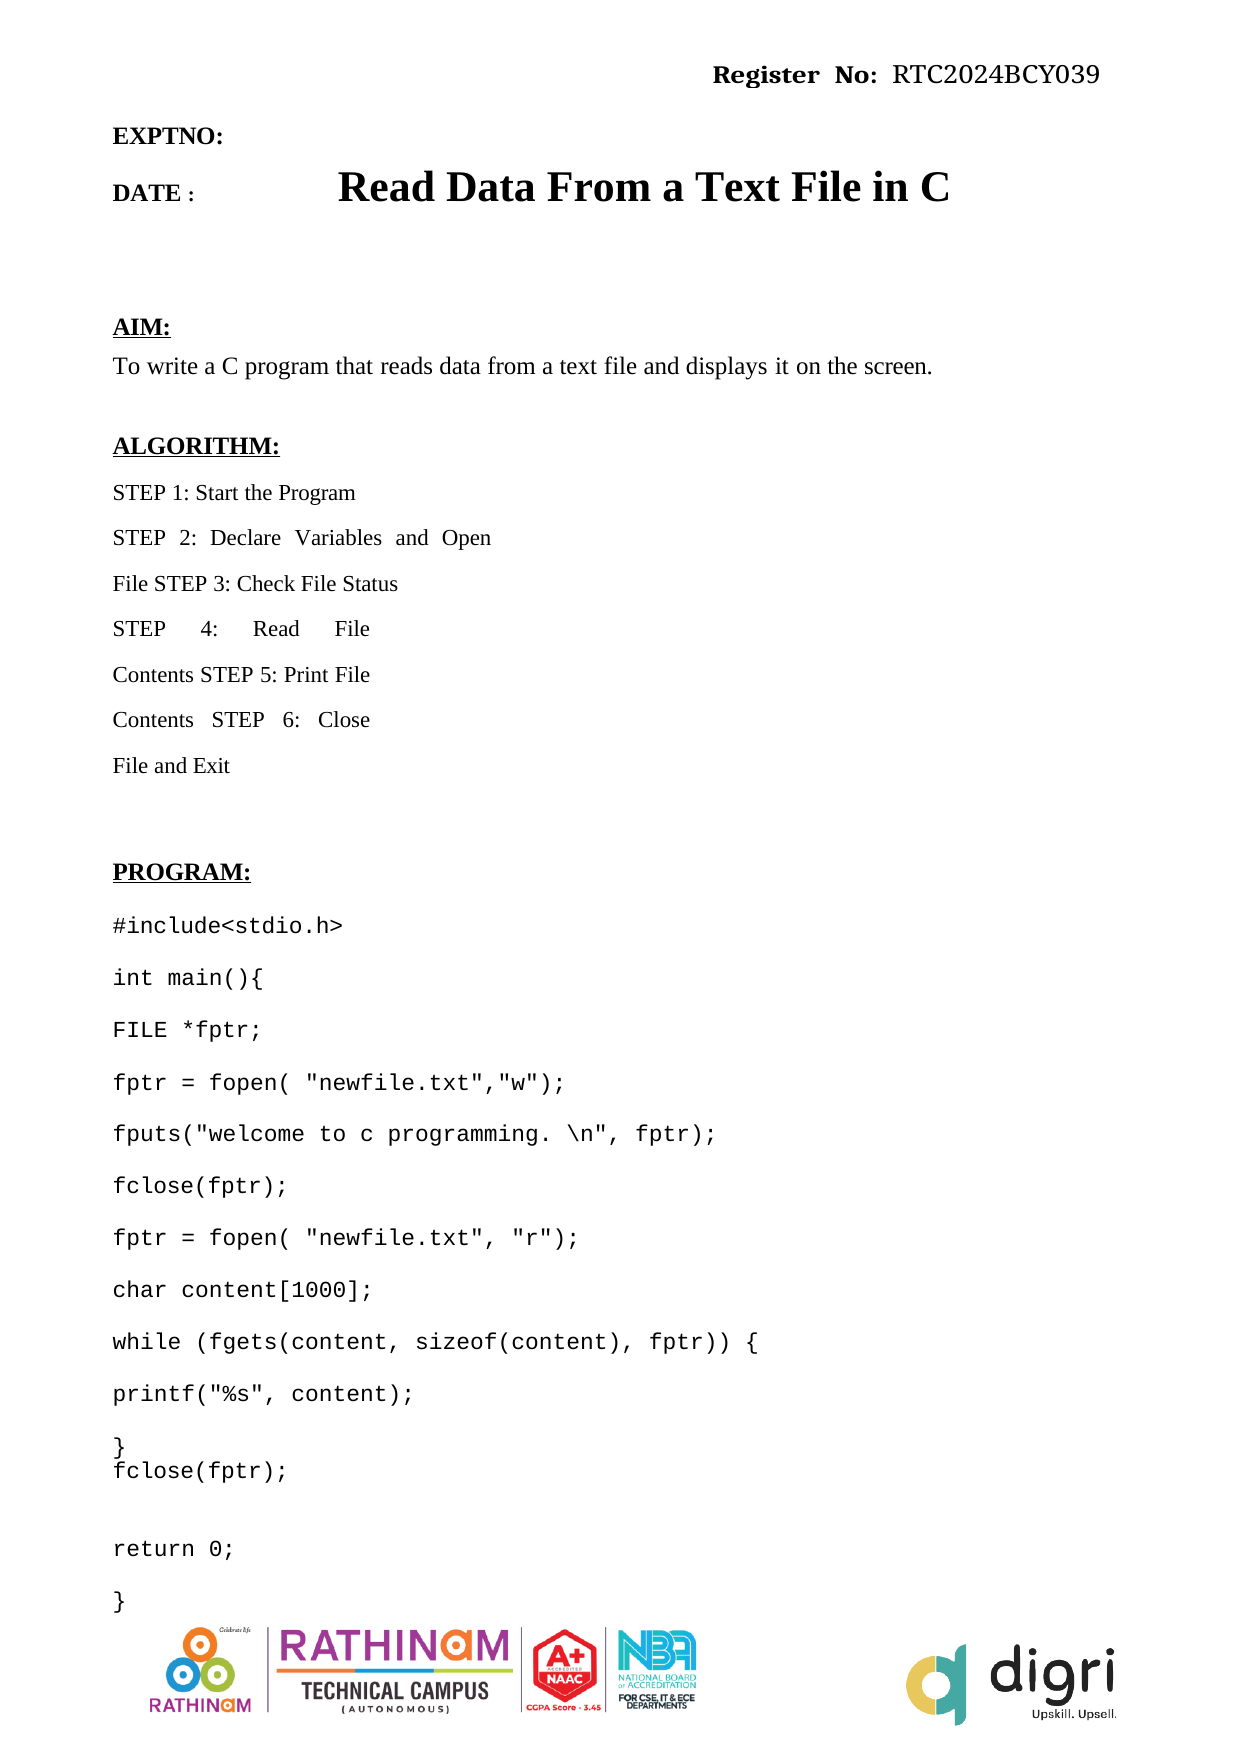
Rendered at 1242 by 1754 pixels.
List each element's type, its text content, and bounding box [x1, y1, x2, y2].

subtitle DATE : Read Data From a Text File in C [112, 161, 1167, 211]
text } [112, 1434, 1167, 1459]
text while (fgets(content, sizeof(content), fptr)) { printf("%s", content); [112, 1330, 868, 1408]
text return 0; [112, 1537, 1167, 1563]
text fptr = fopen( "newfile.txt", "r"); char content[1000]; [112, 1227, 623, 1304]
text PROGRAM: [112, 857, 1167, 886]
text } [112, 1589, 1167, 1615]
text FILE *fptr; [112, 1019, 1167, 1045]
picture [150, 1627, 699, 1714]
text To write a C program that reads data from a text file and displays it on the screen. [112, 351, 1167, 380]
text STEP 2: Declare Variables and Open File STEP 3: Check File Status [112, 524, 491, 596]
text fptr = fopen( "newfile.txt","w"); fputs("welcome to c programming. \n", fptr); fclose(fptr); [112, 1071, 745, 1201]
text STEP 4: Read File Contents STEP 5: Print File Contents STEP 6: Close File and Exit [112, 615, 370, 778]
text EXPTNO: [112, 121, 1167, 150]
text AIM: [112, 312, 1167, 341]
text fclose(fptr); [112, 1459, 1167, 1486]
text STEP 1: Start the Program [112, 478, 1167, 505]
text ALGORITHM: [112, 431, 1167, 460]
picture [906, 1644, 1117, 1726]
text #include<stdio.h> int main(){ [112, 915, 366, 993]
